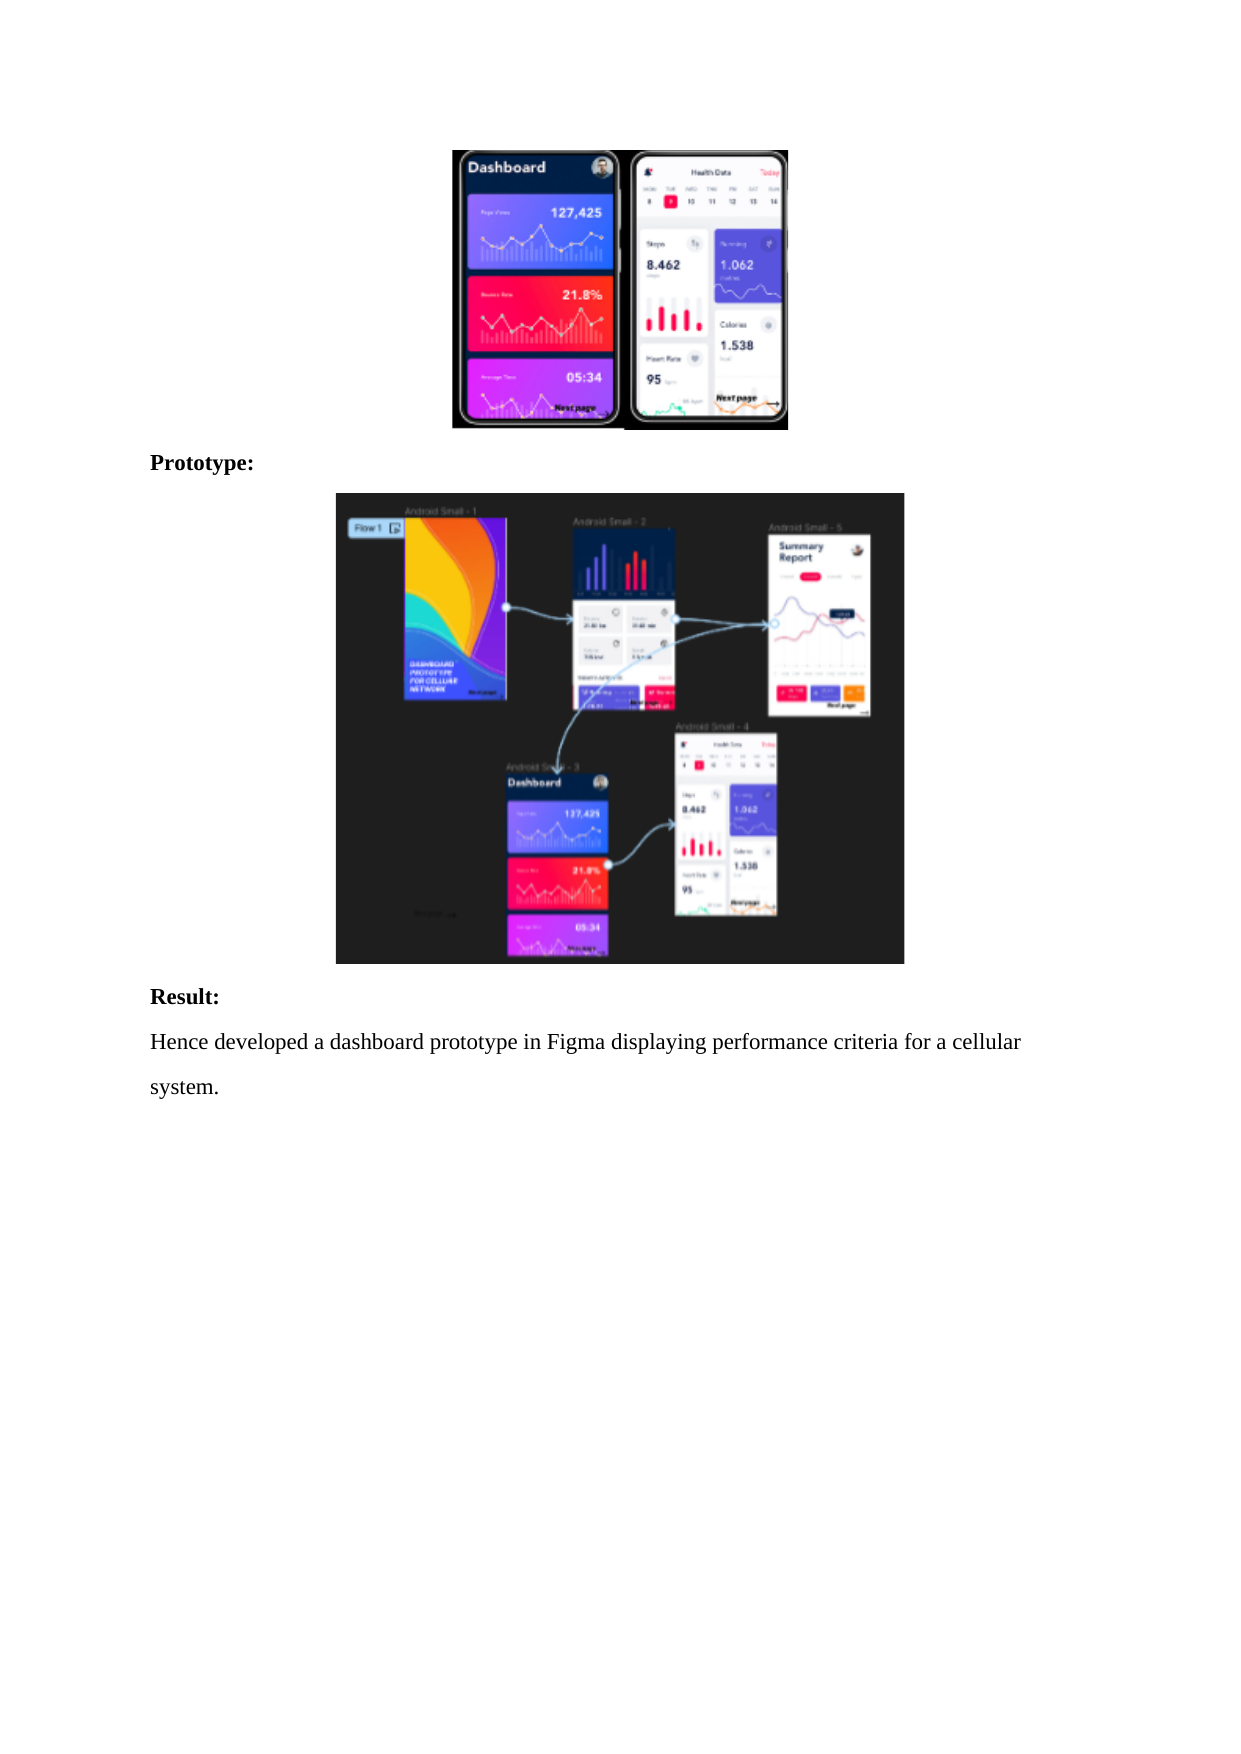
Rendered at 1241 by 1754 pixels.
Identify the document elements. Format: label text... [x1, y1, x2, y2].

text Hence developed a dashboard prototype in Figma displaying performance criteria for a cellular [150, 1028, 1090, 1054]
text Result: [150, 983, 1090, 1009]
picture [452, 150, 789, 430]
text system. [150, 1073, 1090, 1099]
picture [335, 493, 905, 964]
text Prototype: [150, 448, 1090, 475]
